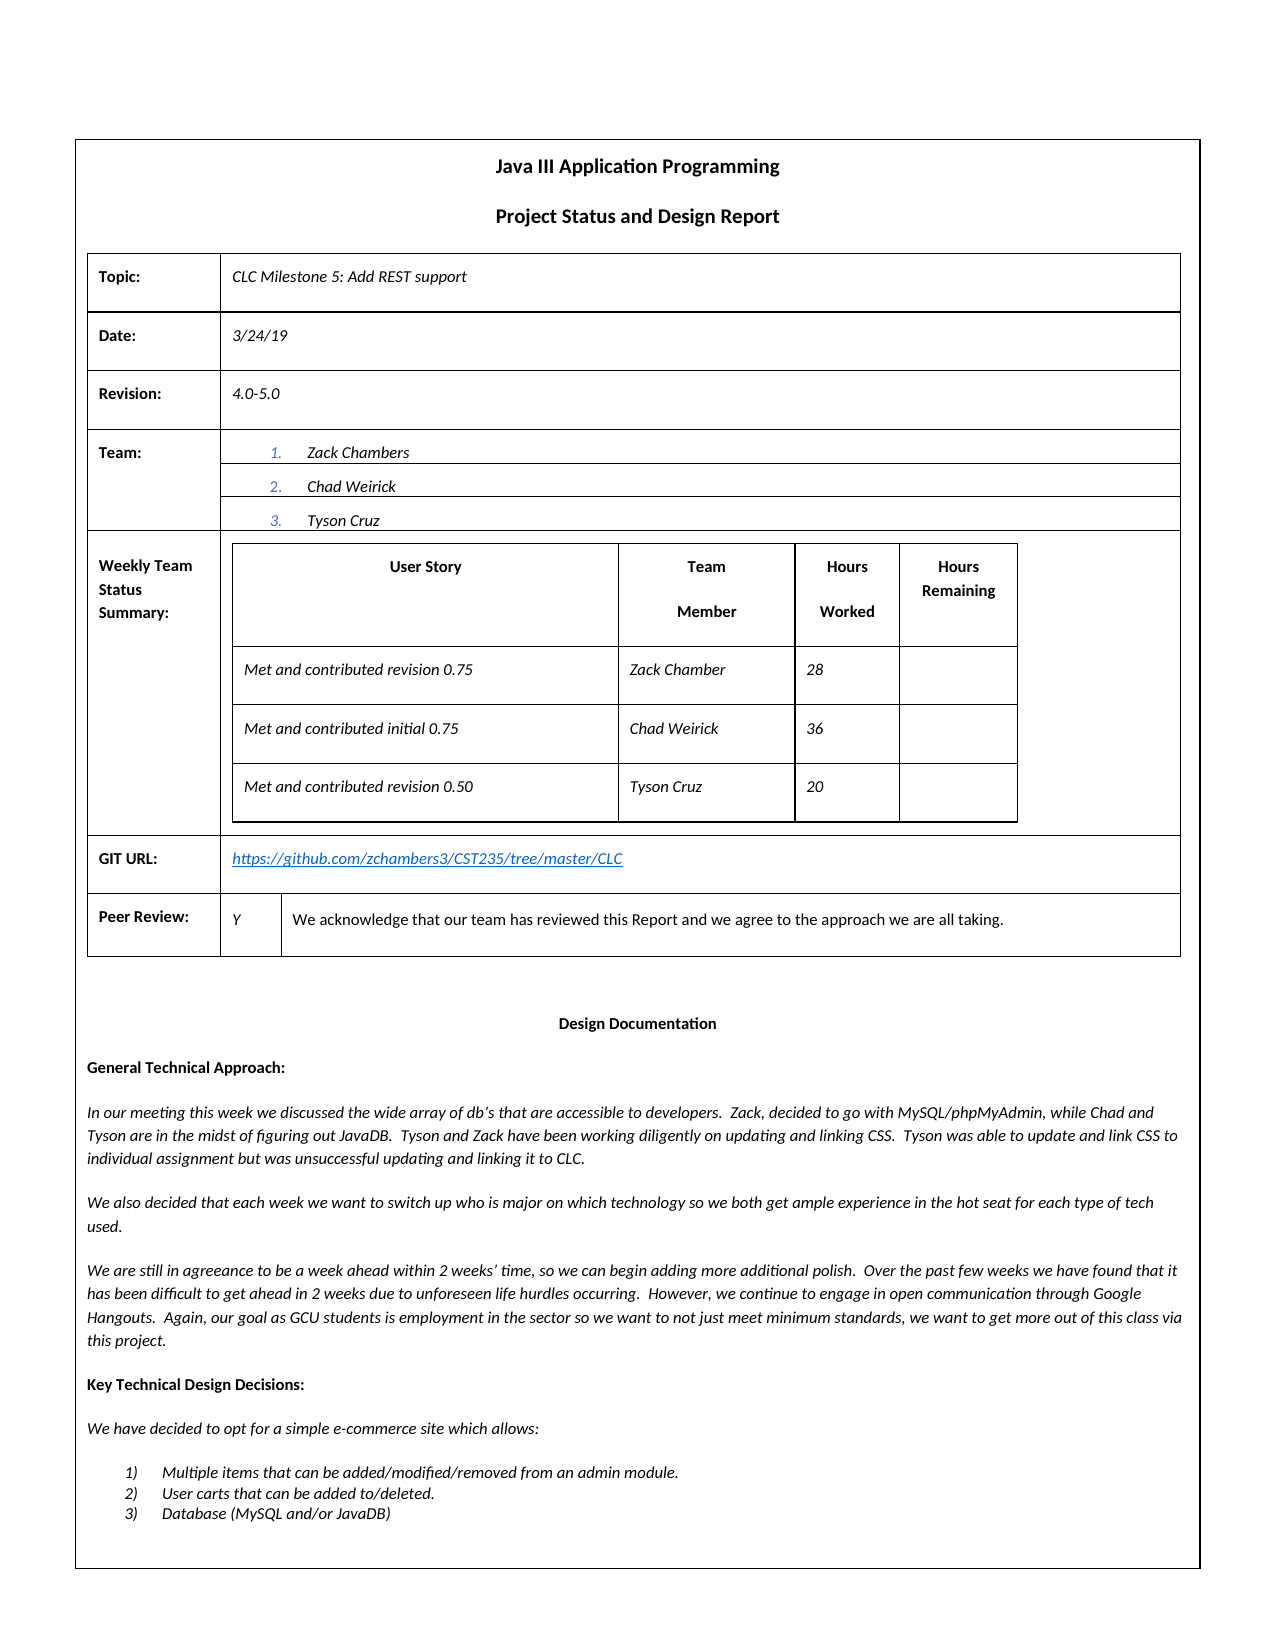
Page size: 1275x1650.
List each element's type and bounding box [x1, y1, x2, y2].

table_header [76, 140, 1199, 1568]
